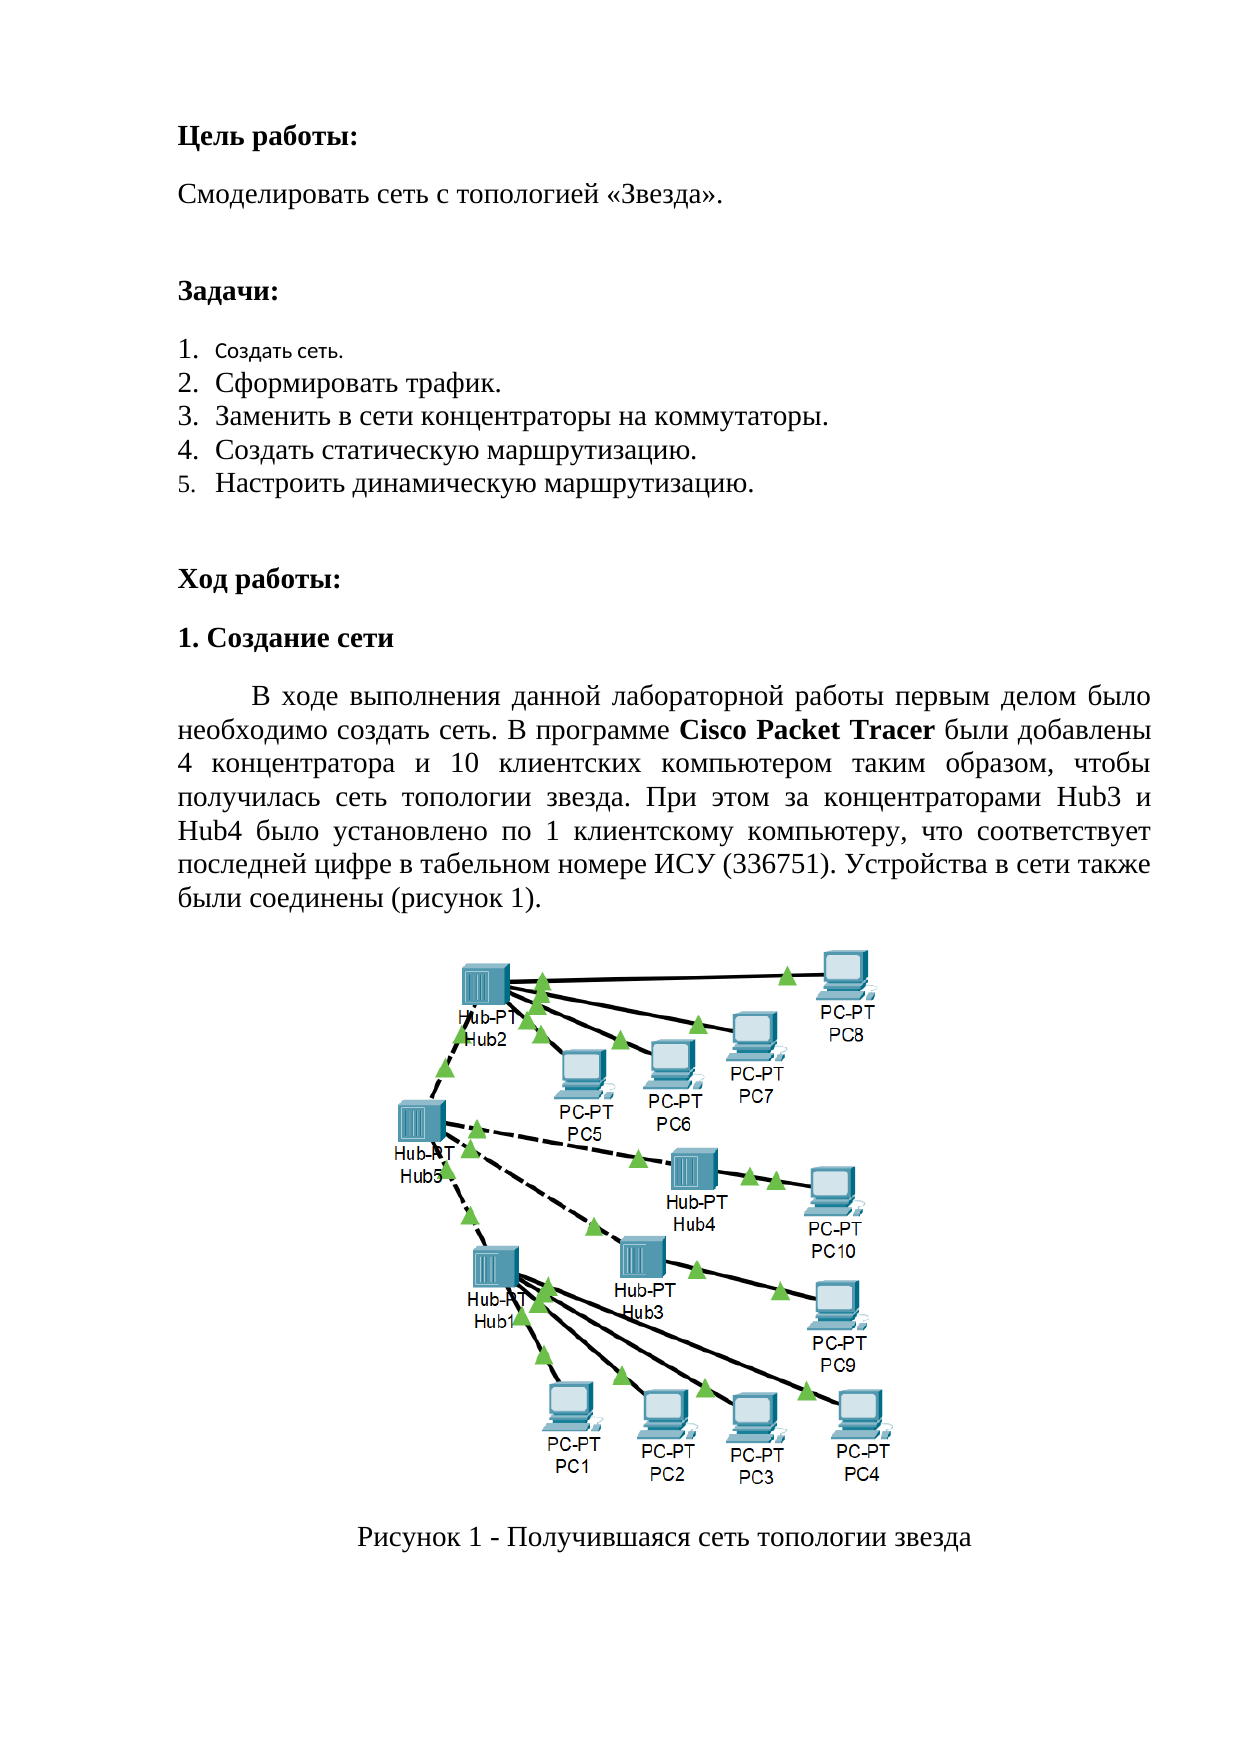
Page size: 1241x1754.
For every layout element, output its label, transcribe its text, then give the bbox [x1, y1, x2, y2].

text Цель работы: [177, 118, 1152, 152]
text 1. Создание сети [177, 620, 1152, 653]
text Задачи: [177, 273, 1152, 306]
text Рисунок 1 - Получившаяся сеть топологии звезда [177, 1519, 1152, 1553]
text В ходе выполнения данной лабораторной работы первым делом было необходимо создать сеть. В программе Cisco Packet Tracer были добавлены 4 концентратора и 10 клиентских компьютером таким образом, чтобы получилась сеть топологии звезда. При этом за концентраторами Hub3 и Hub4 было установлено по 1 клиентскому компьютеру, что соответствует последней цифре в табельном номере ИСУ (336751). Устройства в сети также были соединены (рисунок 1). [177, 678, 1152, 913]
text Ход работы: [177, 561, 1152, 595]
picture [384, 938, 945, 1495]
